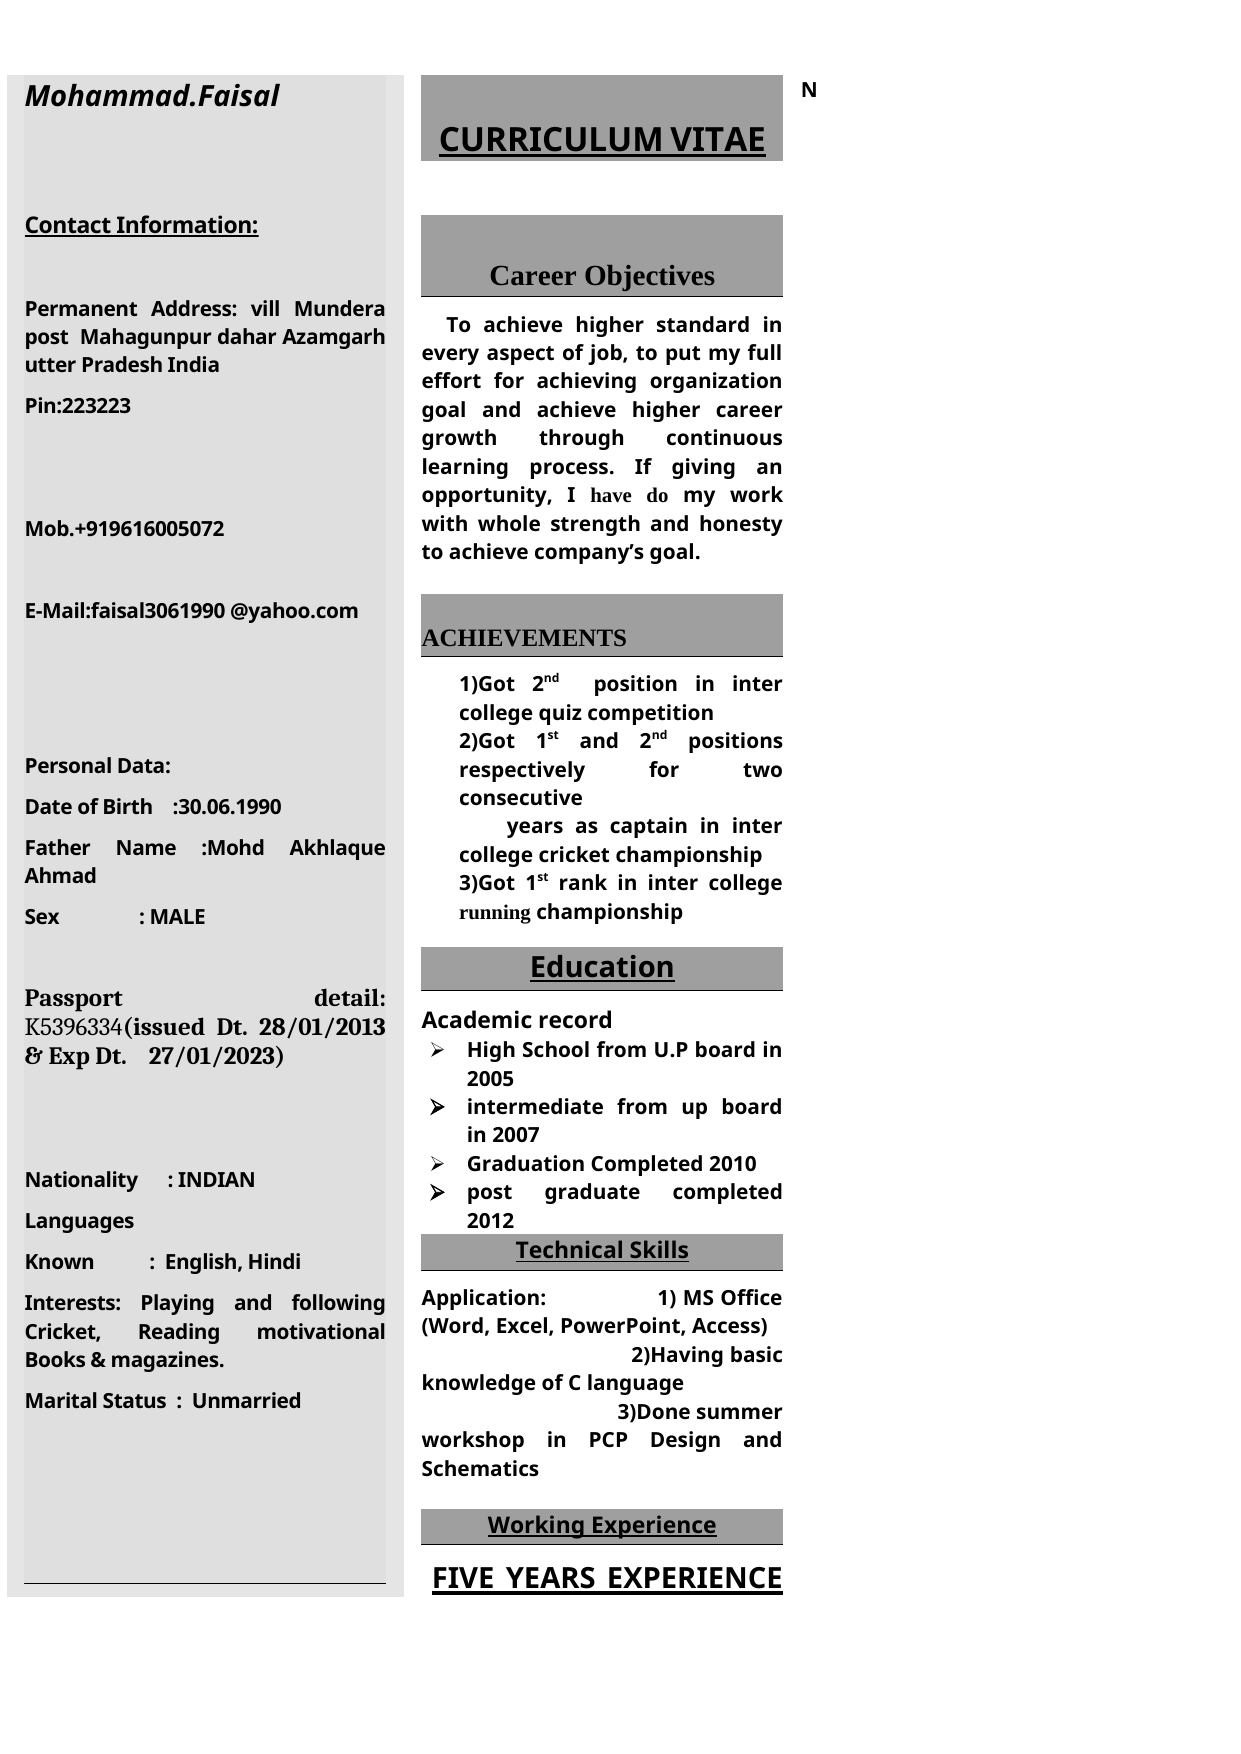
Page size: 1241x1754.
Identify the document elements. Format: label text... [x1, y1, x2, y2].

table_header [7, 75, 404, 1597]
table_header N [801, 75, 1198, 1597]
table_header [404, 75, 801, 1597]
